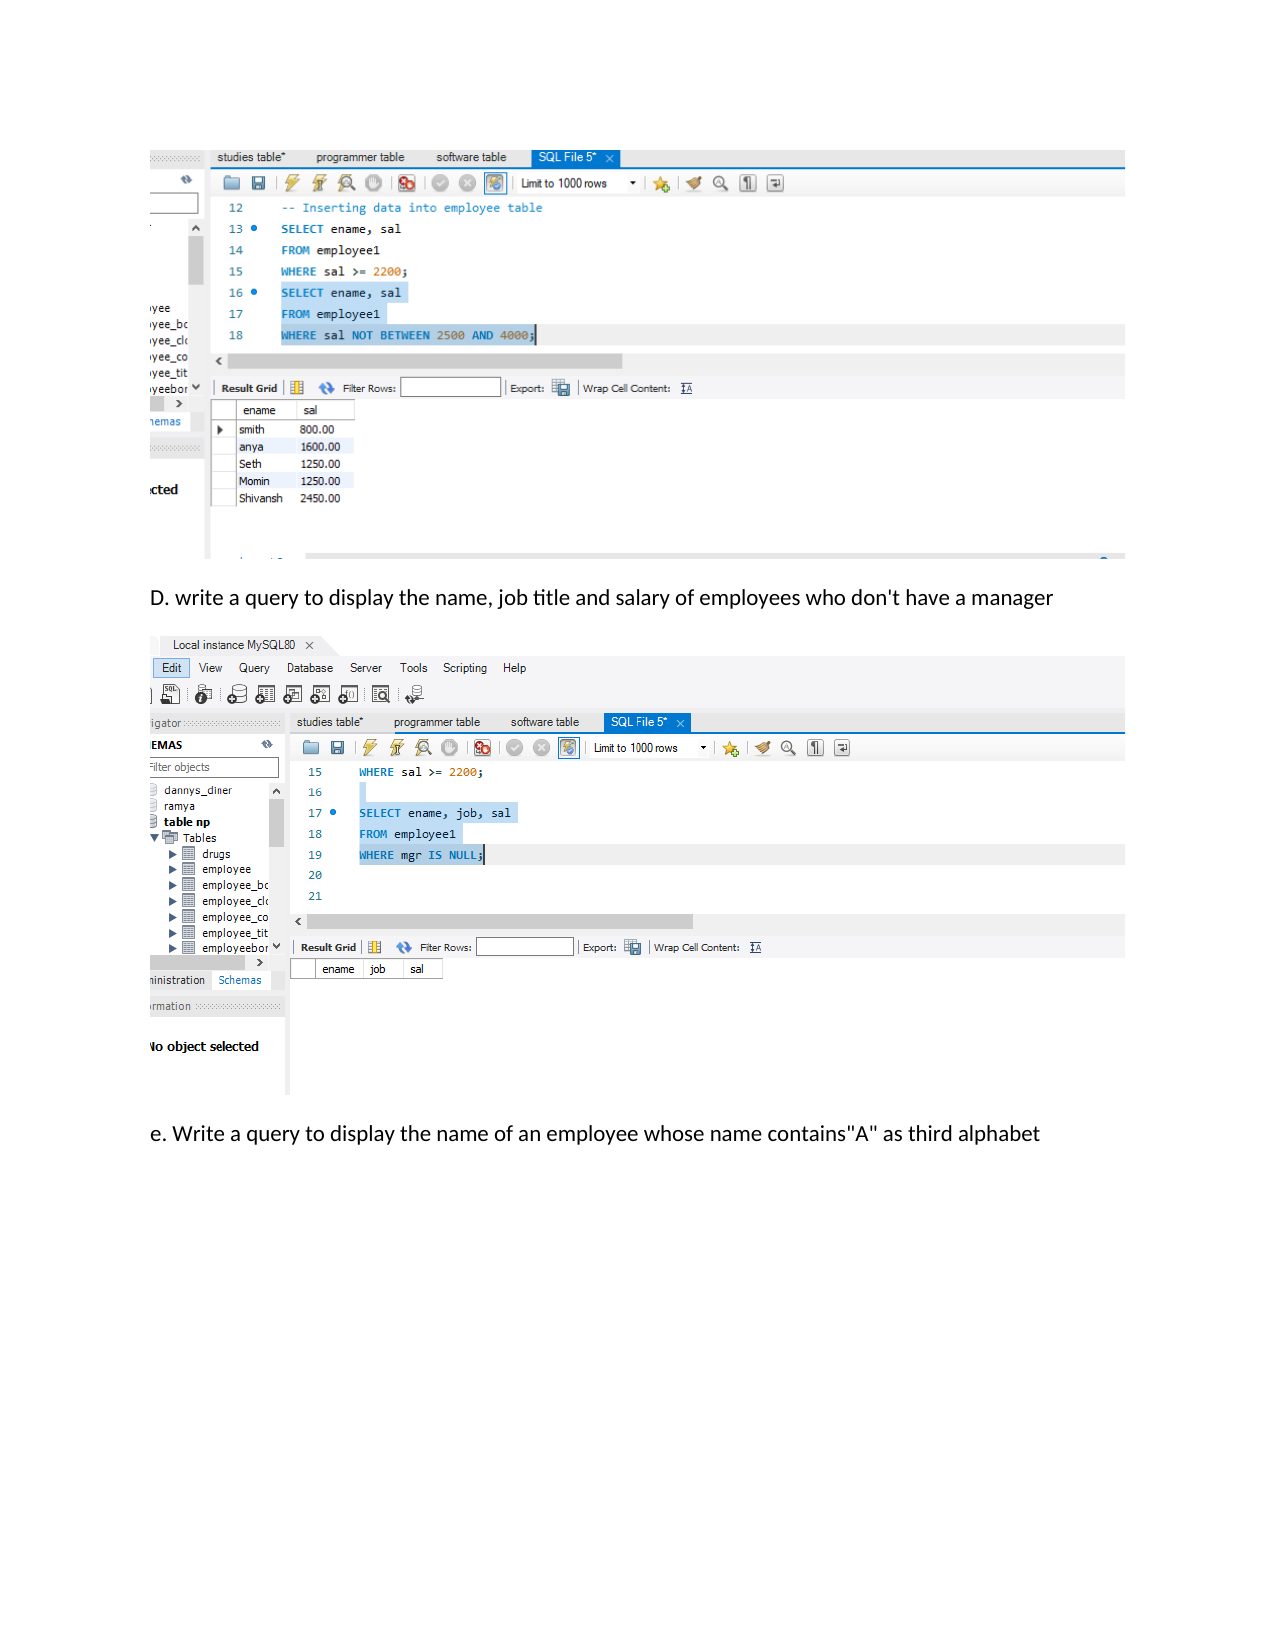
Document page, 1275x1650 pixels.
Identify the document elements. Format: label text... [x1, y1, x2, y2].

text D. write a query to display the name, job title and salary of employees who don't have a manager [150, 583, 1125, 611]
text e. Write a query to display the name of an employee whose name contains"A" as third alphabet [150, 1119, 1125, 1147]
picture [150, 150, 1125, 559]
picture [150, 636, 1125, 1095]
